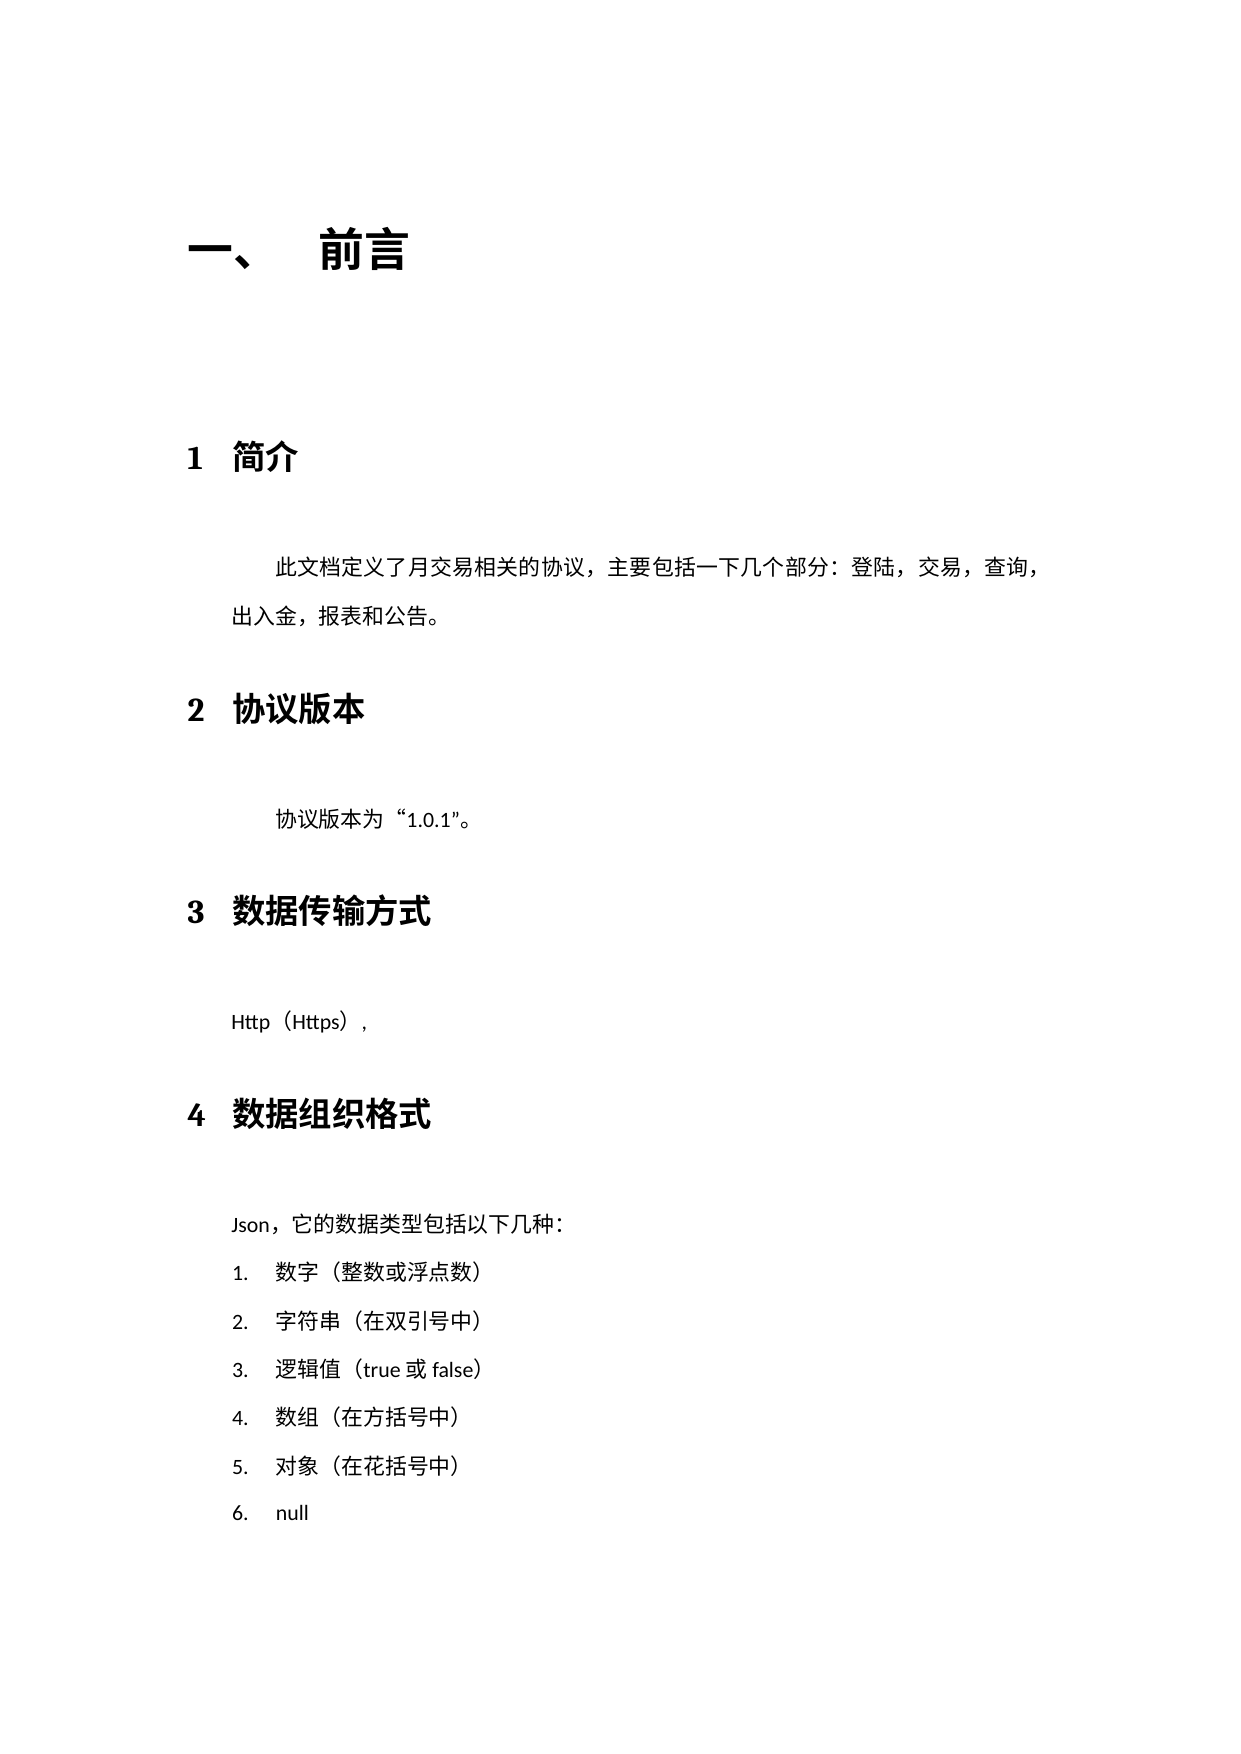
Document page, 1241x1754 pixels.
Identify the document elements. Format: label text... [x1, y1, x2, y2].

subtitle 数据传输方式 [187, 877, 1053, 942]
subtitle 简介 [187, 423, 1053, 488]
text Http（Https）, [187, 1004, 1053, 1036]
subtitle 前言 [187, 197, 1053, 295]
list 对象（在花括号中） [232, 1448, 1053, 1481]
list null [232, 1497, 1053, 1529]
text 此文档定义了月交易相关的协议，主要包括一下几个部分：登陆，交易，查询，出入金，报表和公告。 [231, 550, 1053, 631]
list 数组（在方括号中） [232, 1400, 1053, 1432]
text 协议版本为“1.0.1”。 [231, 801, 1053, 834]
subtitle 数据组织格式 [187, 1079, 1053, 1144]
subtitle 协议版本 [187, 674, 1053, 739]
list 数字（整数或浮点数） [232, 1255, 1053, 1287]
text Json，它的数据类型包括以下几种： [187, 1207, 1053, 1239]
list 字符串（在双引号中） [232, 1303, 1053, 1336]
list 逻辑值（true 或 false） [232, 1352, 1053, 1384]
